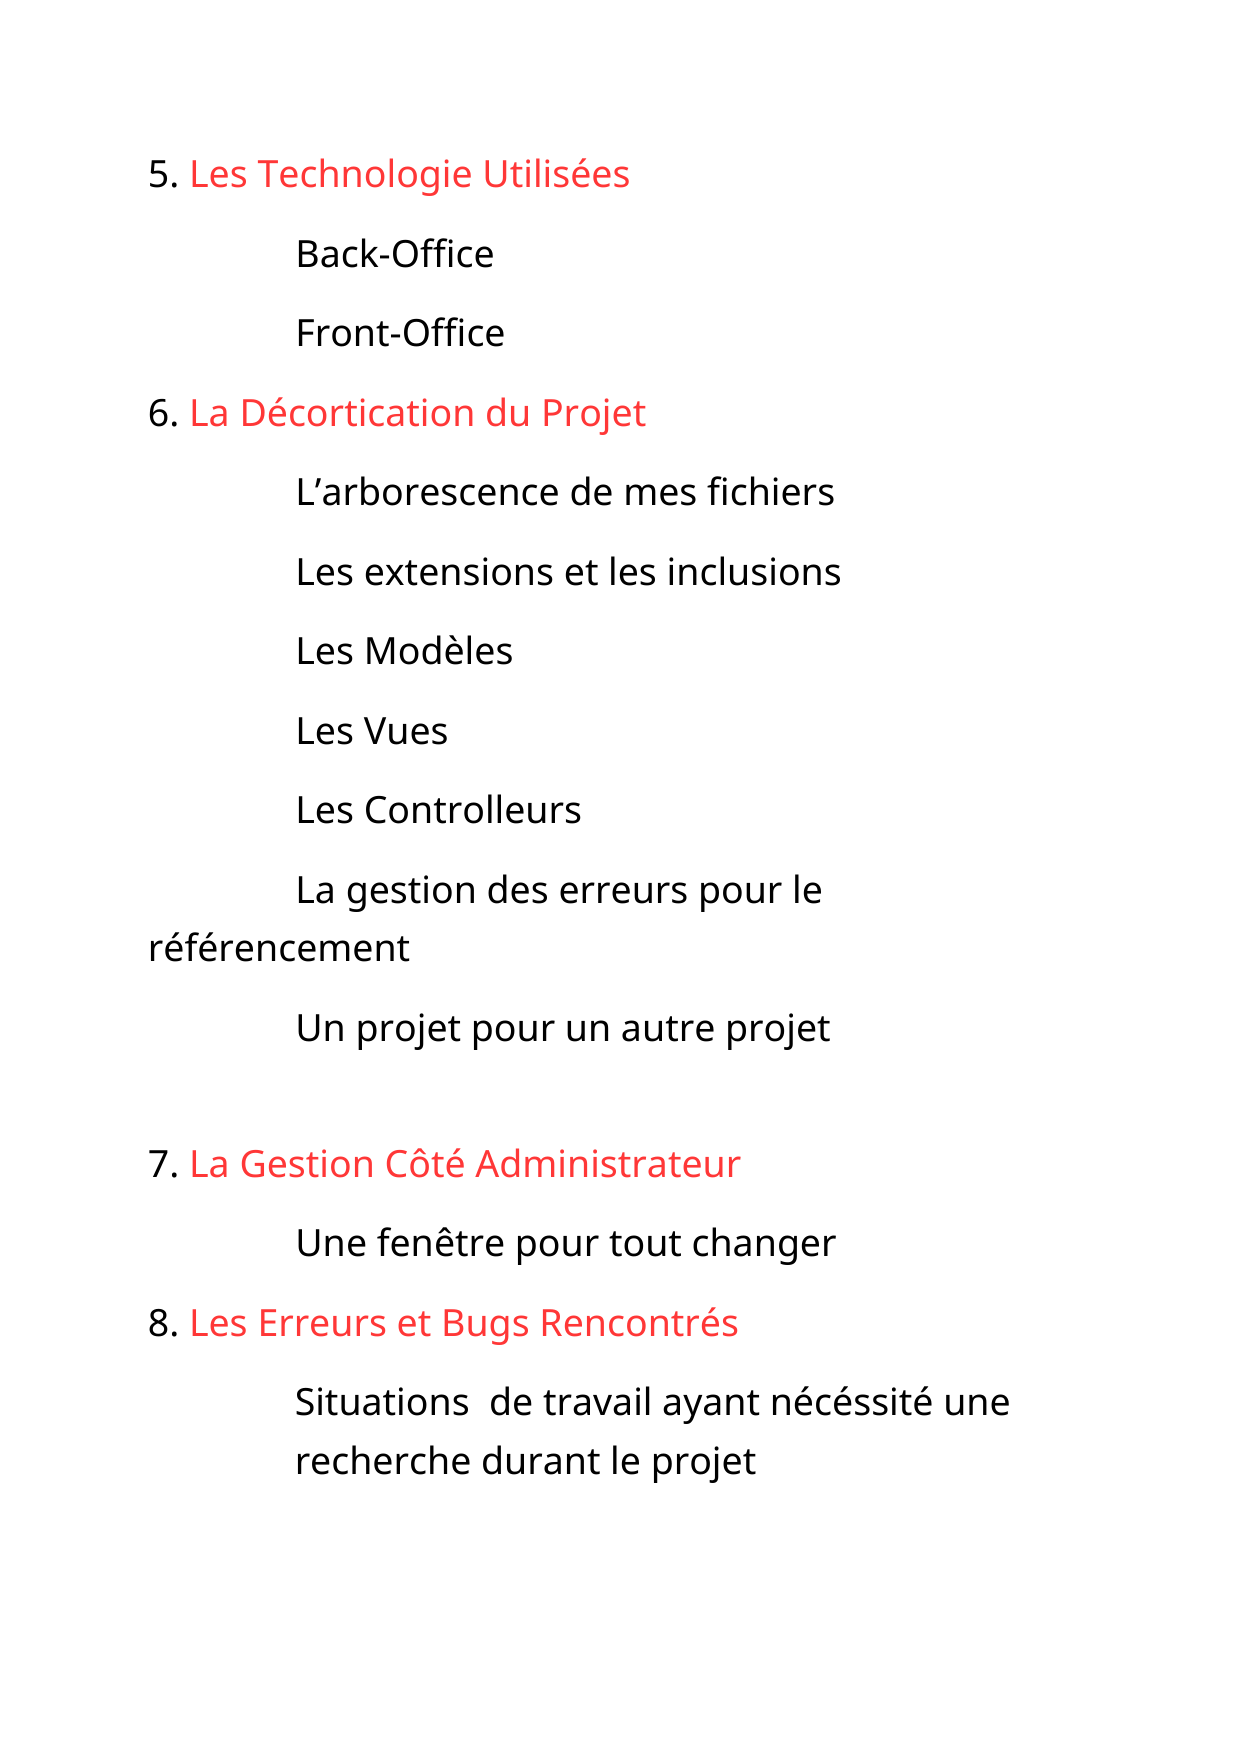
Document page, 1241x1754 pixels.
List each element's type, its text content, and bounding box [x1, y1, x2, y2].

text 8. Les Erreurs et Bugs Rencontrés [148, 1296, 1093, 1347]
text La gestion des erreurs pour le référencement [148, 863, 1093, 973]
text Les Controlleurs [148, 783, 1093, 834]
text 7. La Gestion Côté Administrateur [148, 1137, 1093, 1188]
text Front-Office [148, 307, 1093, 358]
text 5. Les Technologie Utilisées [148, 148, 1093, 199]
text 6. La Décortication du Projet [148, 386, 1093, 437]
text Les Modèles [148, 624, 1093, 676]
text Une fenêtre pour tout changer [148, 1216, 1093, 1267]
text L’arborescence de mes fichiers [148, 466, 1093, 517]
text Situations de travail ayant nécéssité une recherche durant le projet [294, 1375, 1093, 1485]
text Back-Office [148, 227, 1093, 278]
text Les Vues [148, 704, 1093, 755]
text Les extensions et les inclusions [148, 545, 1093, 596]
text Un projet pour un autre projet [148, 1001, 1093, 1052]
